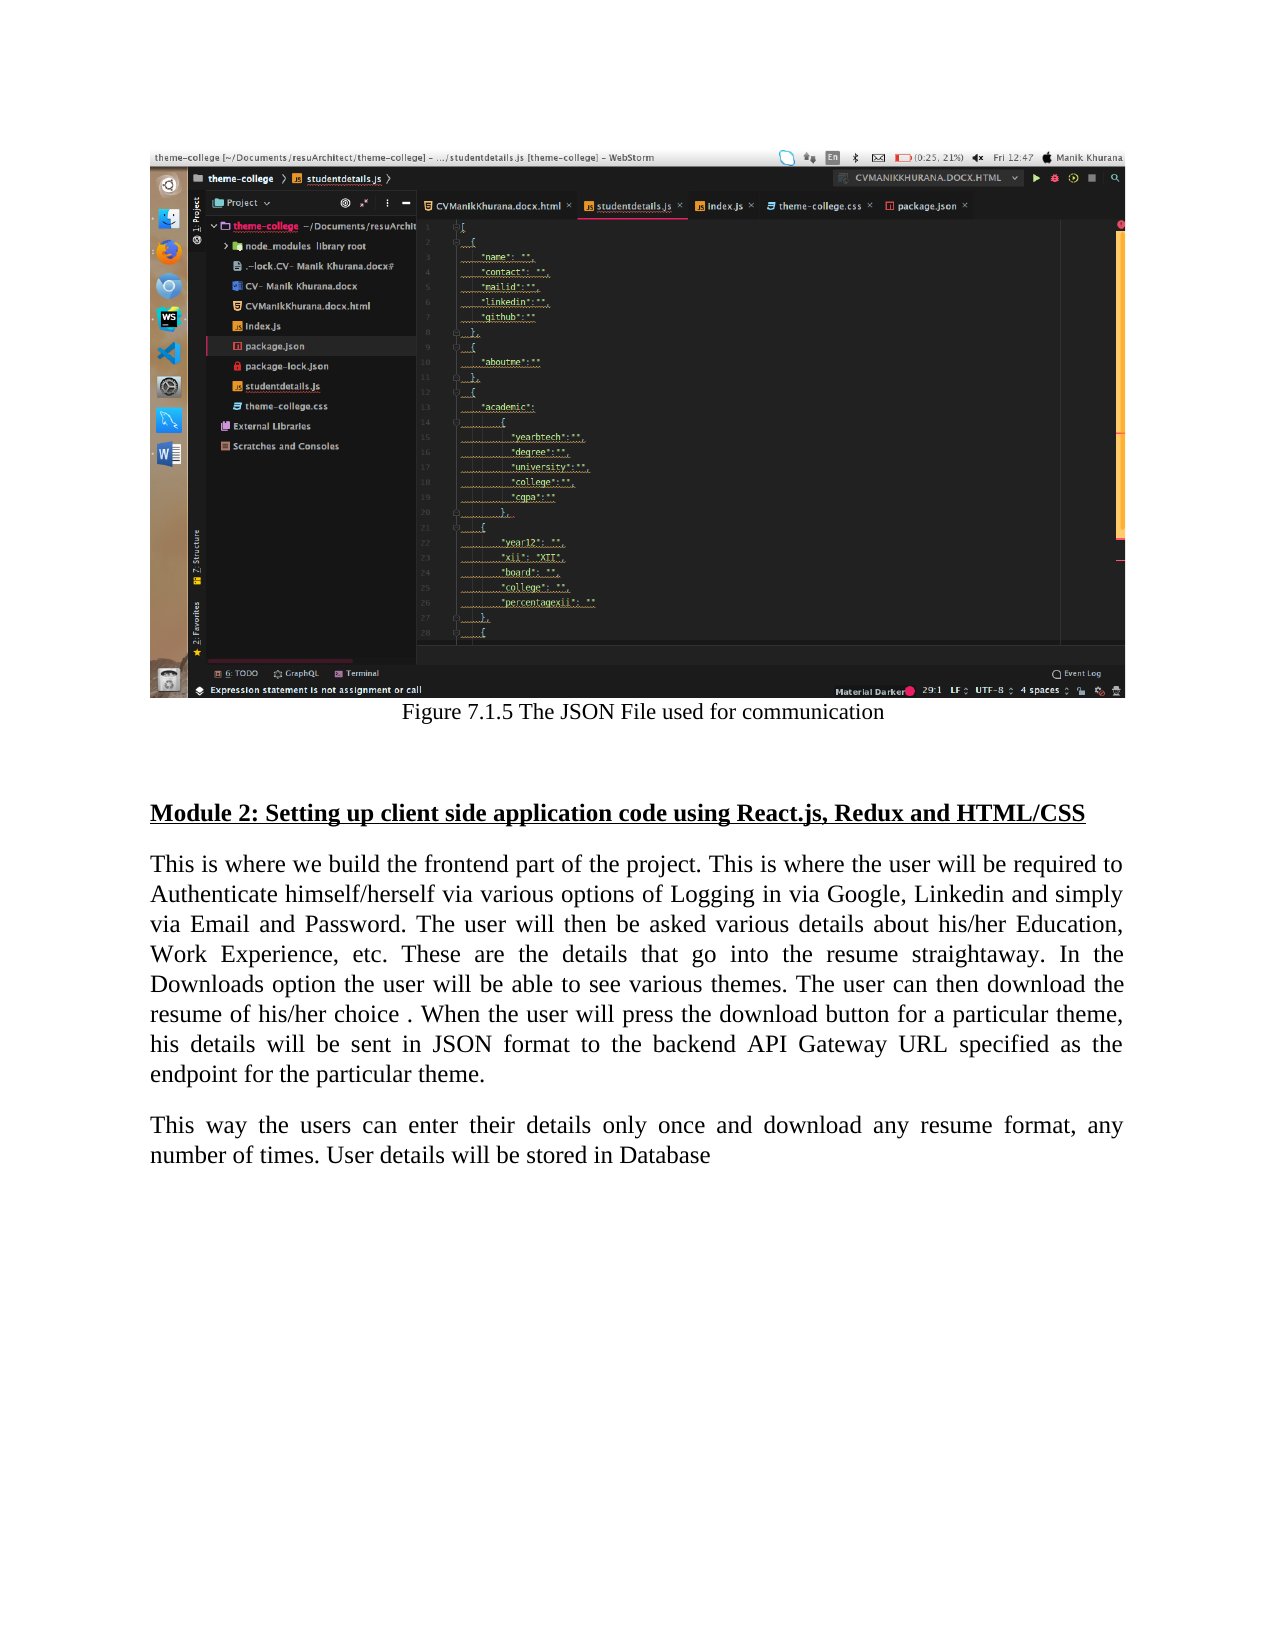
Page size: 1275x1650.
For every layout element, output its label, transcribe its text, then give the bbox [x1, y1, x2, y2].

picture [150, 150, 1125, 698]
text Module 2: Setting up client side application code using React.js, Redux and HTML/CSS [150, 798, 1125, 827]
text This way the users can enter their details only once and download any resume format, any number of times. User details will be stored in Database [150, 1110, 1125, 1169]
text This is where we build the frontend part of the project. This is where the user will be required to Authenticate himself/herself via various options of Logging in via Google, Linkedin and simply via Email and Password. The user will then be asked various details about his/her Education, Work Experience, etc. These are the details that go into the resume straightaway. In the Downloads option the user will be able to see various themes. The user can then download the resume of his/her choice . When the user will press the download button for a particular theme, his details will be sent in JSON format to the backend API Gateway URL specified as the endpoint for the particular theme. [150, 849, 1125, 1088]
text Figure 7.1.5 The JSON File used for communication [150, 698, 1125, 724]
